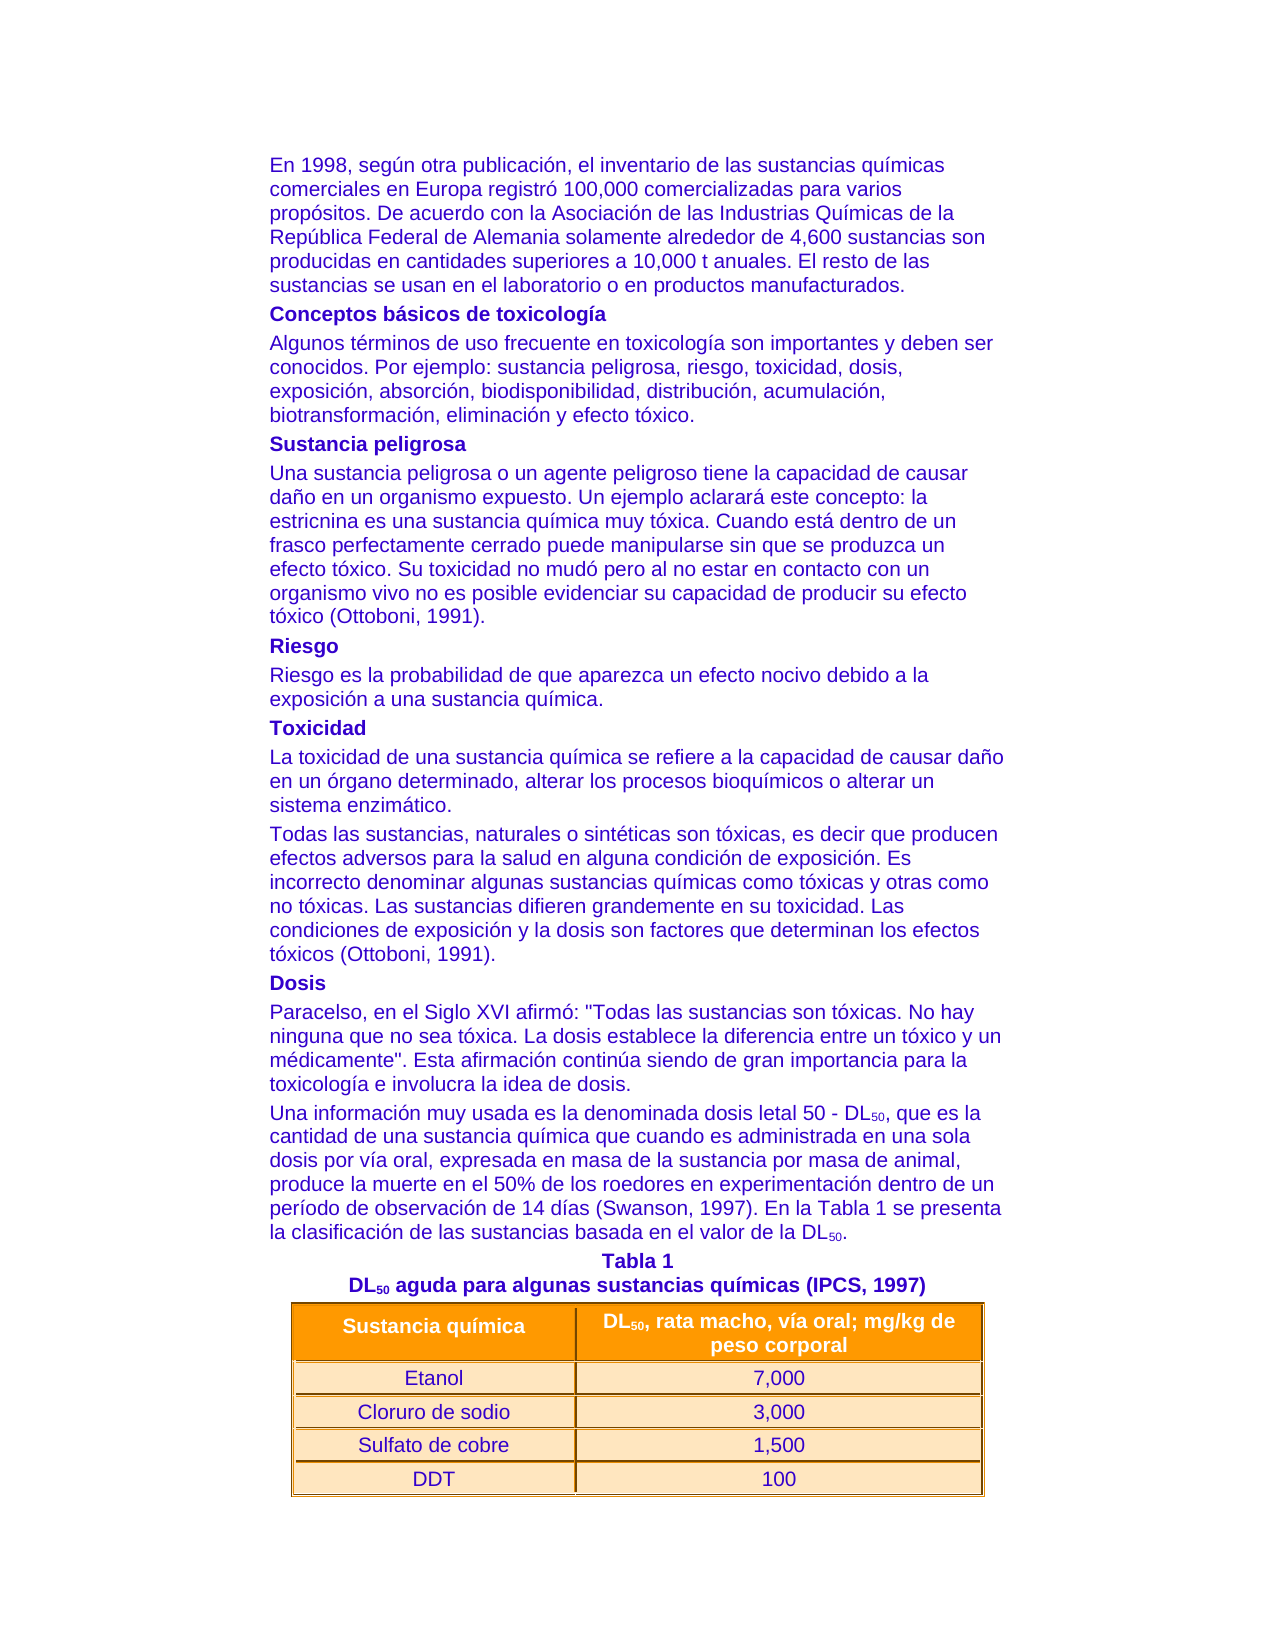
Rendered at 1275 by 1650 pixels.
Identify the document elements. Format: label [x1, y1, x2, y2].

table_header [269, 148, 1006, 1497]
